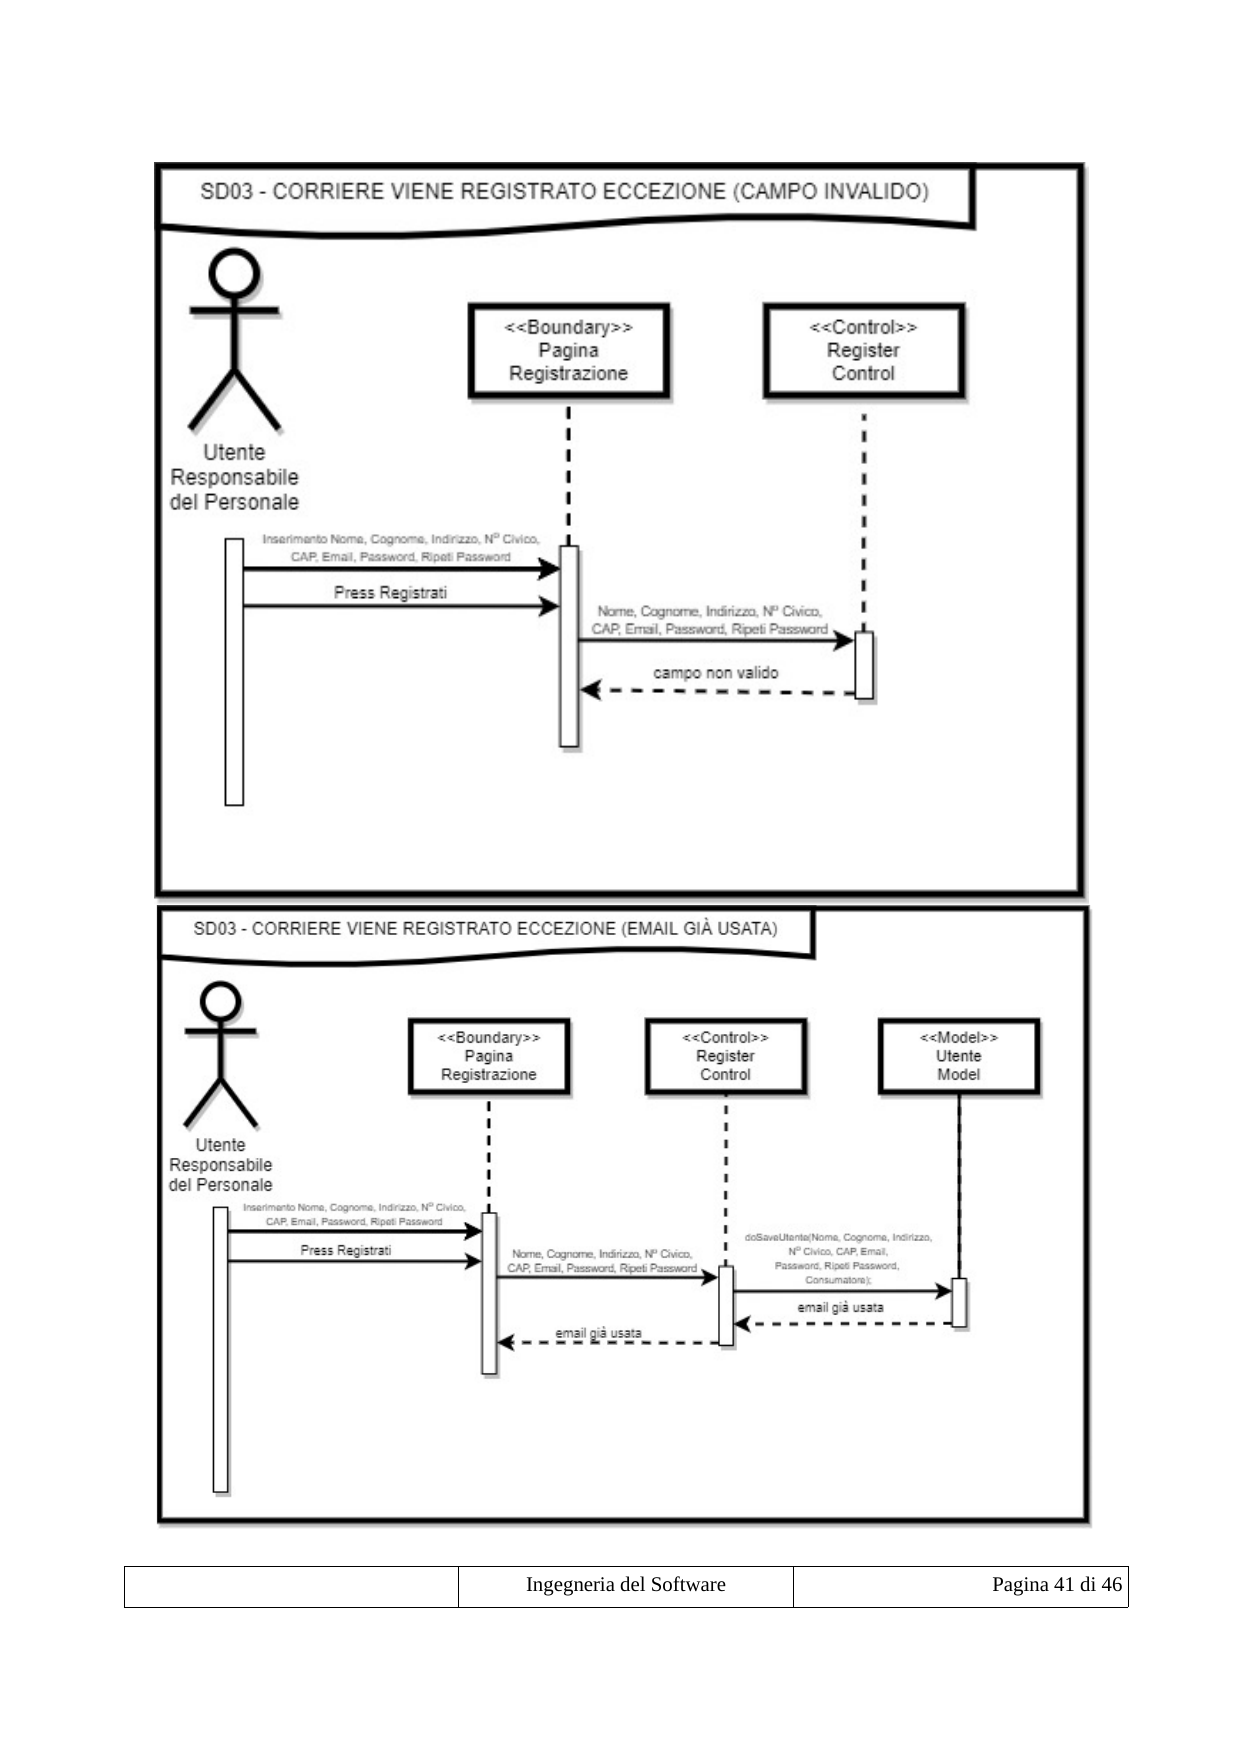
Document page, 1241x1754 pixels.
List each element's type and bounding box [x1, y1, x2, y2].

picture [154, 162, 1093, 1530]
